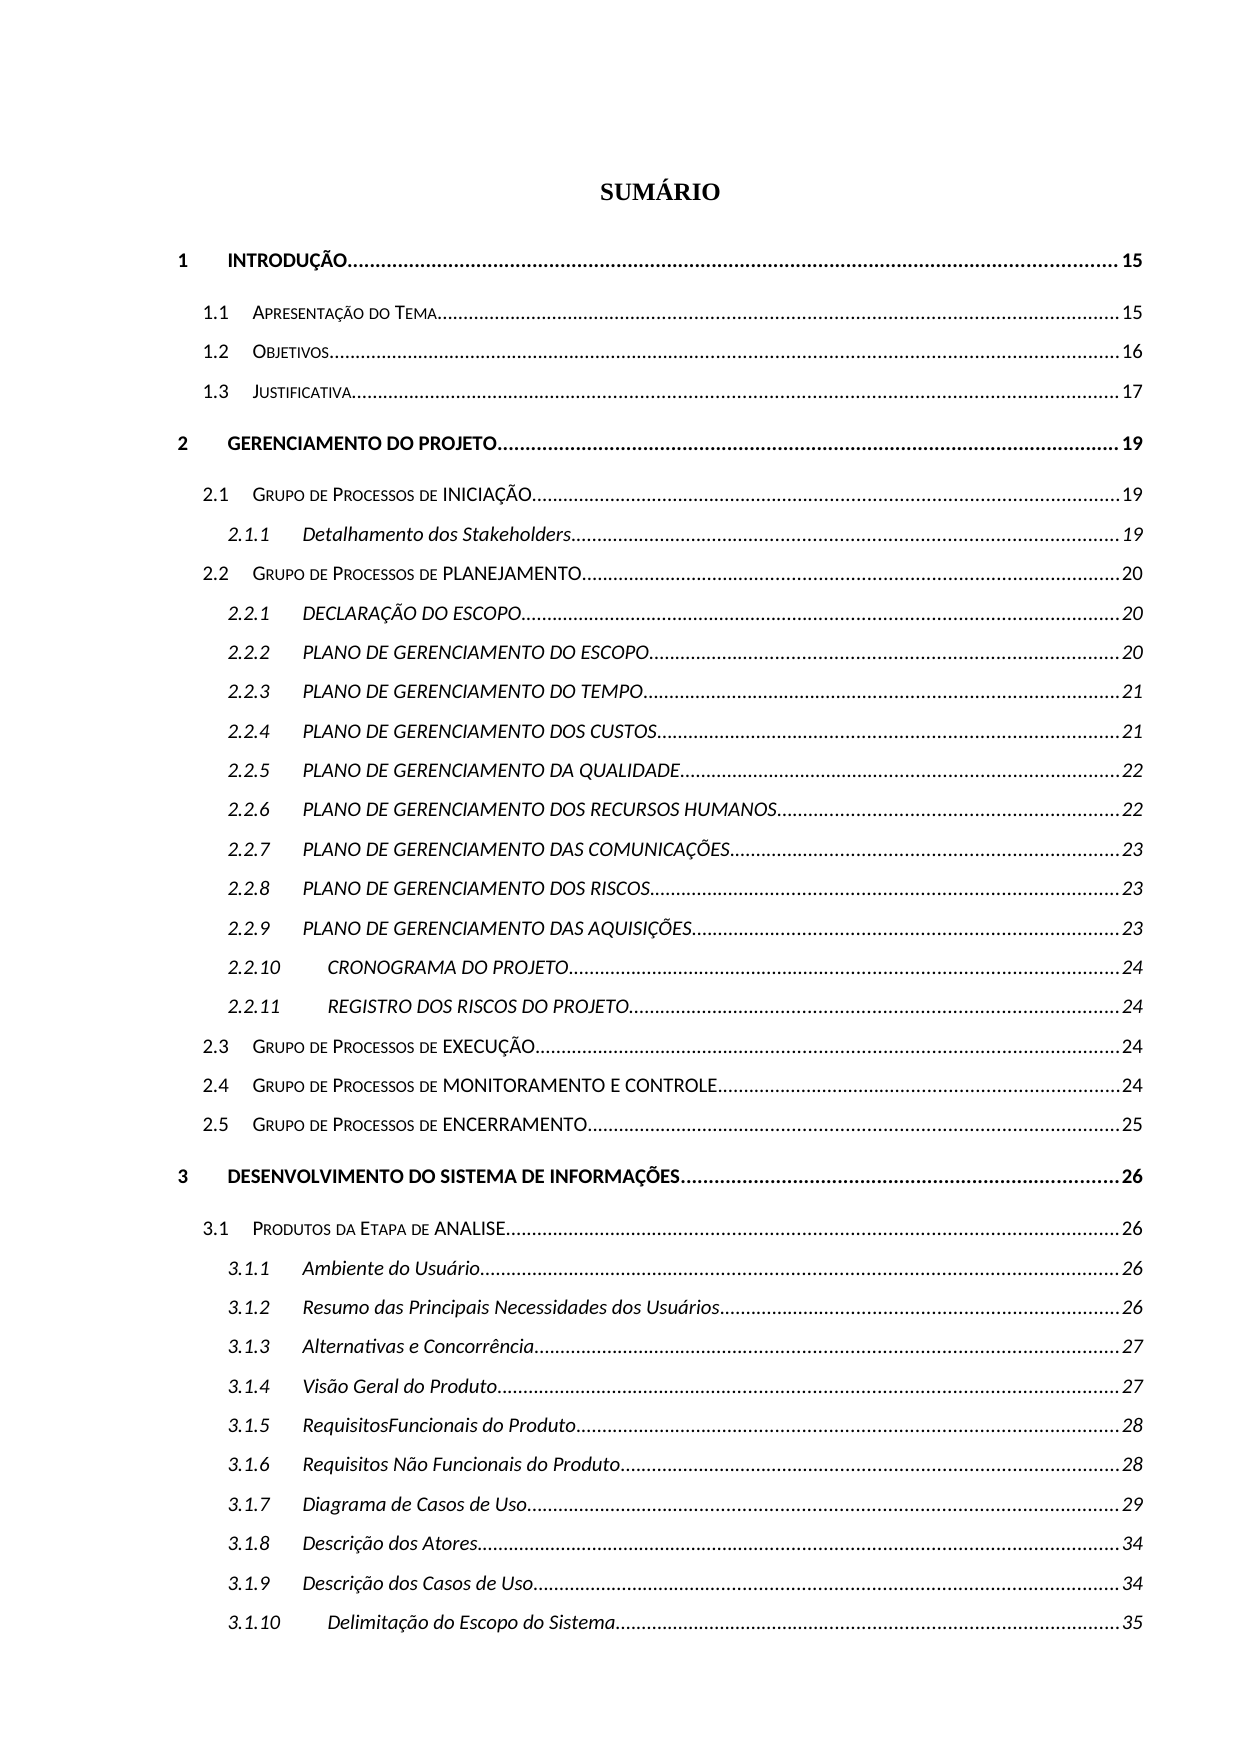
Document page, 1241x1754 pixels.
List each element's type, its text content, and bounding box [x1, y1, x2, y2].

text 2.2.2 PLANO DE GERENCIAMENTO DO ESCOPO 20 [227, 639, 1144, 664]
text 2.4 Grupo de Processos de MONITORAMENTO E CONTROLE 24 [202, 1072, 1144, 1098]
text 2.2.9 PLANO DE GERENCIAMENTO DAS AQUISIÇÕES 23 [227, 915, 1144, 940]
text 1.3 Justificativa 17 [202, 378, 1144, 403]
text 2.2.6 PLANO DE GERENCIAMENTO DOS RECURSOS HUMANOS 22 [227, 797, 1144, 822]
text 3.1.6 Requisitos Não Funcionais do Produto 28 [227, 1452, 1144, 1477]
text SUMÁRIO [177, 177, 1144, 206]
text 2.2 Grupo de Processos de PLANEJAMENTO 20 [202, 560, 1144, 586]
text 2.2.8 PLANO DE GERENCIAMENTO DOS RISCOS 23 [227, 875, 1144, 901]
text 3.1.2 Resumo das Principais Necessidades dos Usuários 26 [227, 1294, 1144, 1319]
text 1.2 Objetivos 16 [202, 338, 1144, 364]
text 3.1.5 RequisitosFuncionais do Produto 28 [227, 1412, 1144, 1438]
text 2.2.11 REGISTRO DOS RISCOS DO PROJETO 24 [227, 993, 1144, 1019]
text 2.2.7 PLANO DE GERENCIAMENTO DAS COMUNICAÇÕES 23 [227, 836, 1144, 861]
text 3.1.7 Diagrama de Casos de Uso 29 [227, 1491, 1144, 1516]
text 2.2.4 PLANO DE GERENCIAMENTO DOS CUSTOS 21 [227, 718, 1144, 743]
text 3.1.9 Descrição dos Casos de Uso 34 [227, 1570, 1144, 1595]
text 1.1 Apresentação do Tema 15 [202, 299, 1144, 324]
text 3 Desenvolvimento do Sistema de Informações 26 [177, 1163, 1144, 1189]
text 2.2.10 CRONOGRAMA DO PROJETO 24 [227, 954, 1144, 979]
text 1 Introdução 15 [177, 247, 1144, 273]
text 3.1.1 Ambiente do Usuário 26 [227, 1255, 1144, 1280]
text 2.5 Grupo de Processos de ENCERRAMENTO 25 [202, 1112, 1144, 1137]
text 3.1.10 Delimitação do Escopo do Sistema 35 [227, 1609, 1144, 1634]
text 2.1 Grupo de Processos de INICIAÇÃO 19 [202, 482, 1144, 507]
text 3.1.8 Descrição dos Atores 34 [227, 1530, 1144, 1556]
text 2.1.1 Detalhamento dos Stakeholders 19 [227, 521, 1144, 546]
text 3.1.4 Visão Geral do Produto 27 [227, 1373, 1144, 1398]
text 2.3 Grupo de Processos de EXECUÇÃO 24 [202, 1033, 1144, 1058]
text 2 Gerenciamento do Projeto 19 [177, 430, 1144, 455]
text 3.1 Produtos da Etapa de ANALISE 26 [202, 1215, 1144, 1241]
text 2.2.5 PLANO DE GERENCIAMENTO DA QUALIDADE 22 [227, 757, 1144, 783]
text 2.2.1 DECLARAÇÃO DO ESCOPO 20 [227, 600, 1144, 625]
text 2.2.3 PLANO DE GERENCIAMENTO DO TEMPO 21 [227, 678, 1144, 704]
text 3.1.3 Alternativas e Concorrência 27 [227, 1333, 1144, 1359]
